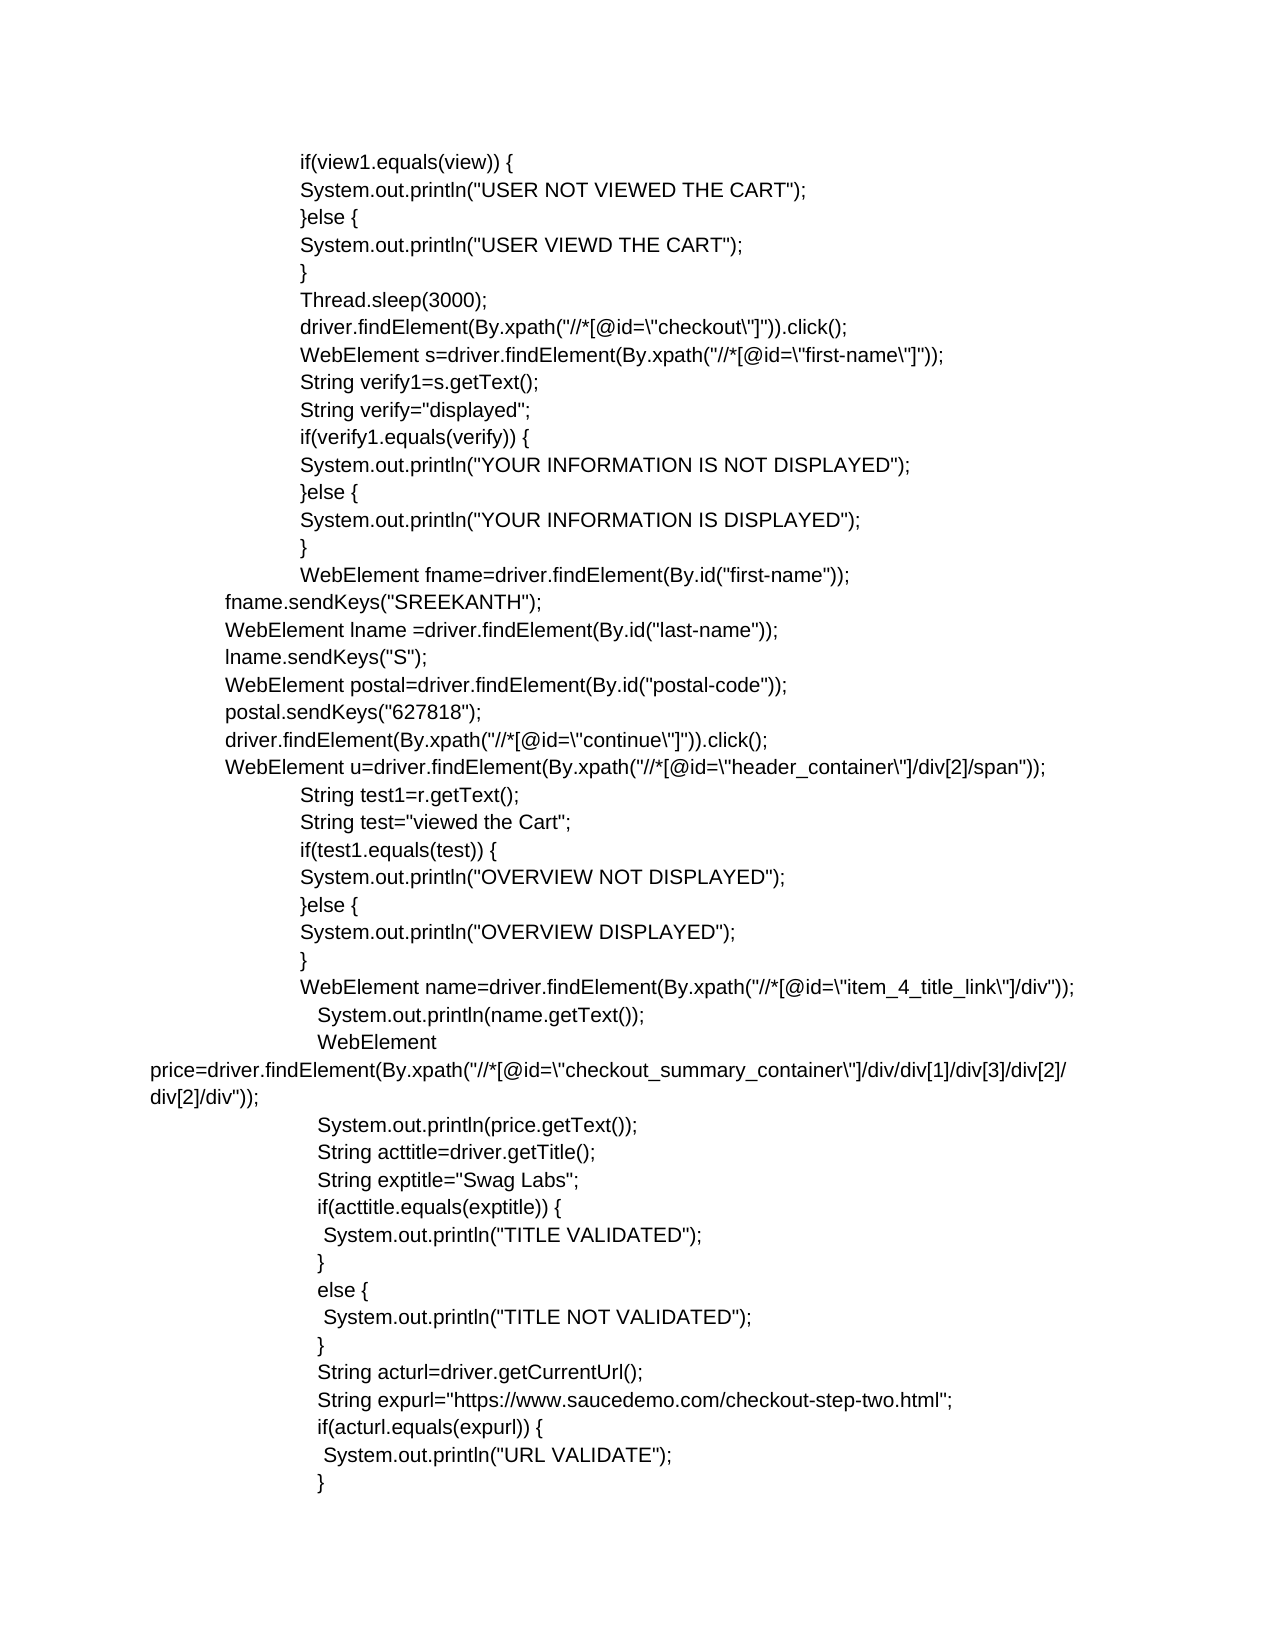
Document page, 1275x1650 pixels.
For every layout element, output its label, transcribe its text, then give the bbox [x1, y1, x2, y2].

text driver.findElement(By.xpath("//*[@id=\"checkout\"]")).click(); [150, 315, 1125, 339]
text WebElement postal=driver.findElement(By.id("postal-code")); [150, 672, 1125, 696]
text String exptitle="Swag Labs"; [150, 1167, 1125, 1191]
text lname.sendKeys("S"); [150, 645, 1125, 669]
text System.out.println("URL VALIDATE"); [150, 1442, 1125, 1466]
text } [150, 535, 1125, 559]
text String verify="displayed"; [150, 397, 1125, 421]
text String test1=r.getText(); [150, 782, 1125, 806]
text WebElement price=driver.findElement(By.xpath("//*[@id=\"checkout_summary_container\"]/div/div[1]/div[3]/div[2]/div[2]/div")); [150, 1030, 1125, 1109]
text String test="viewed the Cart"; [150, 810, 1125, 834]
text System.out.println("OVERVIEW NOT DISPLAYED"); [150, 865, 1125, 889]
text System.out.println("USER NOT VIEWED THE CART"); [150, 177, 1125, 201]
text }else { [150, 892, 1125, 916]
text postal.sendKeys("627818"); [150, 700, 1125, 724]
text System.out.println("TITLE VALIDATED"); [150, 1222, 1125, 1246]
text if(view1.equals(view)) { [150, 150, 1125, 174]
text WebElement name=driver.findElement(By.xpath("//*[@id=\"item_4_title_link\"]/div")); [150, 975, 1125, 999]
text }else { [150, 205, 1125, 229]
text System.out.println("OVERVIEW DISPLAYED"); [150, 920, 1125, 944]
text String verify1=s.getText(); [150, 370, 1125, 394]
text WebElement fname=driver.findElement(By.id("first-name")); [150, 562, 1125, 586]
text fname.sendKeys("SREEKANTH"); [150, 590, 1125, 614]
text WebElement u=driver.findElement(By.xpath("//*[@id=\"header_container\"]/div[2]/span")); [150, 755, 1125, 779]
text driver.findElement(By.xpath("//*[@id=\"continue\"]")).click(); [150, 727, 1125, 751]
text System.out.println("YOUR INFORMATION IS NOT DISPLAYED"); [150, 452, 1125, 476]
text System.out.println("USER VIEWD THE CART"); [150, 232, 1125, 256]
text System.out.println("TITLE NOT VALIDATED"); [150, 1305, 1125, 1329]
text else { [150, 1277, 1125, 1301]
text String acturl=driver.getCurrentUrl(); [150, 1360, 1125, 1384]
text } [150, 1250, 1125, 1274]
text if(acturl.equals(expurl)) { [150, 1415, 1125, 1439]
text }else { [150, 480, 1125, 504]
text } [150, 1470, 1125, 1494]
text String expurl="https://www.saucedemo.com/checkout-step-two.html"; [150, 1387, 1125, 1411]
text if(test1.equals(test)) { [150, 837, 1125, 861]
text } [150, 260, 1125, 284]
text if(verify1.equals(verify)) { [150, 425, 1125, 449]
text if(acttitle.equals(exptitle)) { [150, 1195, 1125, 1219]
text Thread.sleep(3000); [150, 287, 1125, 311]
text } [150, 1332, 1125, 1356]
text WebElement lname =driver.findElement(By.id("last-name")); [150, 617, 1125, 641]
text } [150, 947, 1125, 971]
text System.out.println(name.getText()); [150, 1002, 1125, 1026]
text System.out.println(price.getText()); [150, 1112, 1125, 1136]
text String acttitle=driver.getTitle(); [150, 1140, 1125, 1164]
text WebElement s=driver.findElement(By.xpath("//*[@id=\"first-name\"]")); [150, 342, 1125, 366]
text System.out.println("YOUR INFORMATION IS DISPLAYED"); [150, 507, 1125, 531]
